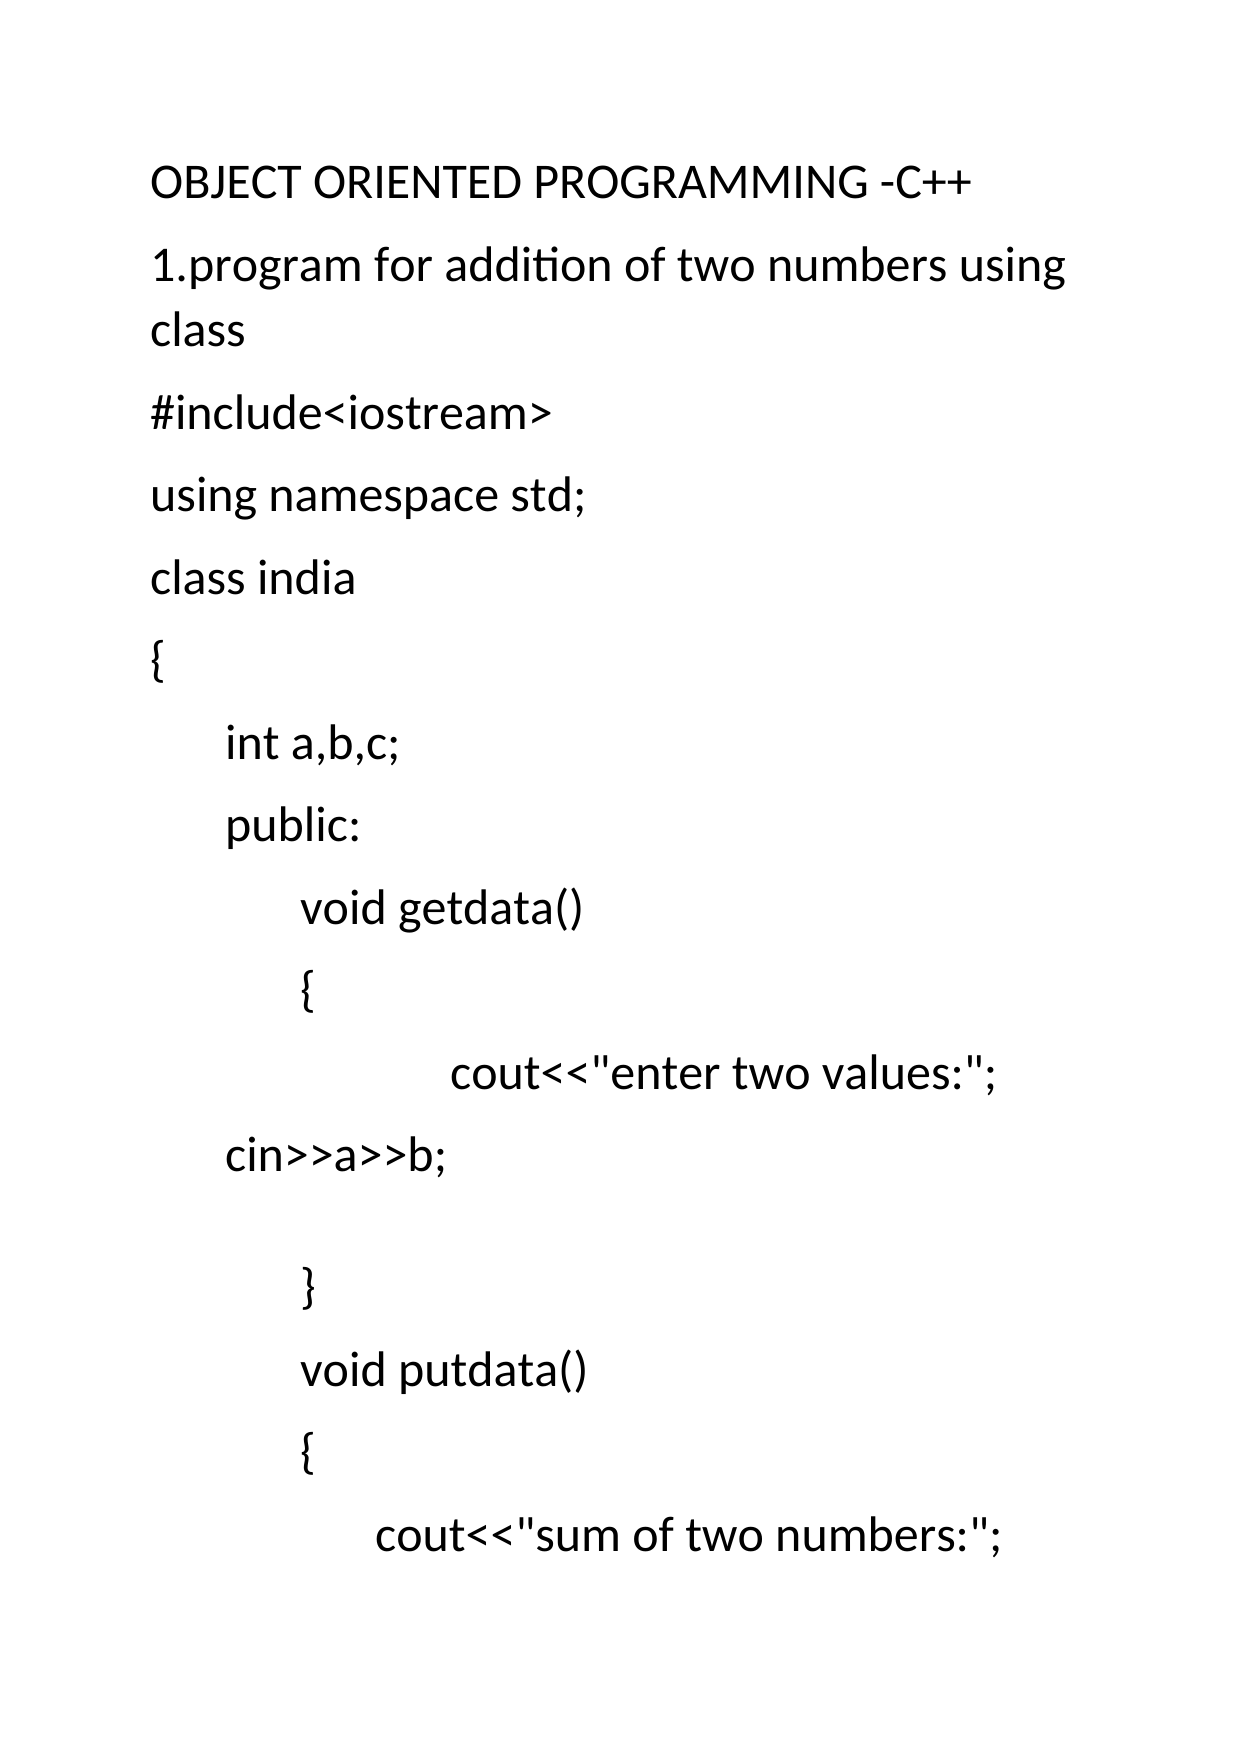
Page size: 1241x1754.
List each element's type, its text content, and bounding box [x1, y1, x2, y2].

text class india [150, 546, 1090, 607]
text int a,b,c; [150, 711, 1090, 772]
text #include<iostream> [150, 381, 1090, 442]
text cout<<"enter two values:"; [150, 1041, 1090, 1102]
text public: [150, 793, 1090, 854]
text using namespace std; [150, 463, 1090, 524]
text 1.program for addition of two numbers using class [150, 232, 1090, 359]
text { [150, 628, 1090, 689]
text OBJECT ORIENTED PROGRAMMING -C++ [150, 150, 1090, 211]
text { [150, 1420, 1090, 1481]
text void getdata() [150, 876, 1090, 937]
text { [150, 958, 1090, 1019]
text cin>>a>>b; [150, 1123, 1090, 1184]
text void putdata() [150, 1338, 1090, 1399]
text cout<<"sum of two numbers:"; [150, 1503, 1090, 1564]
text } [150, 1255, 1090, 1316]
